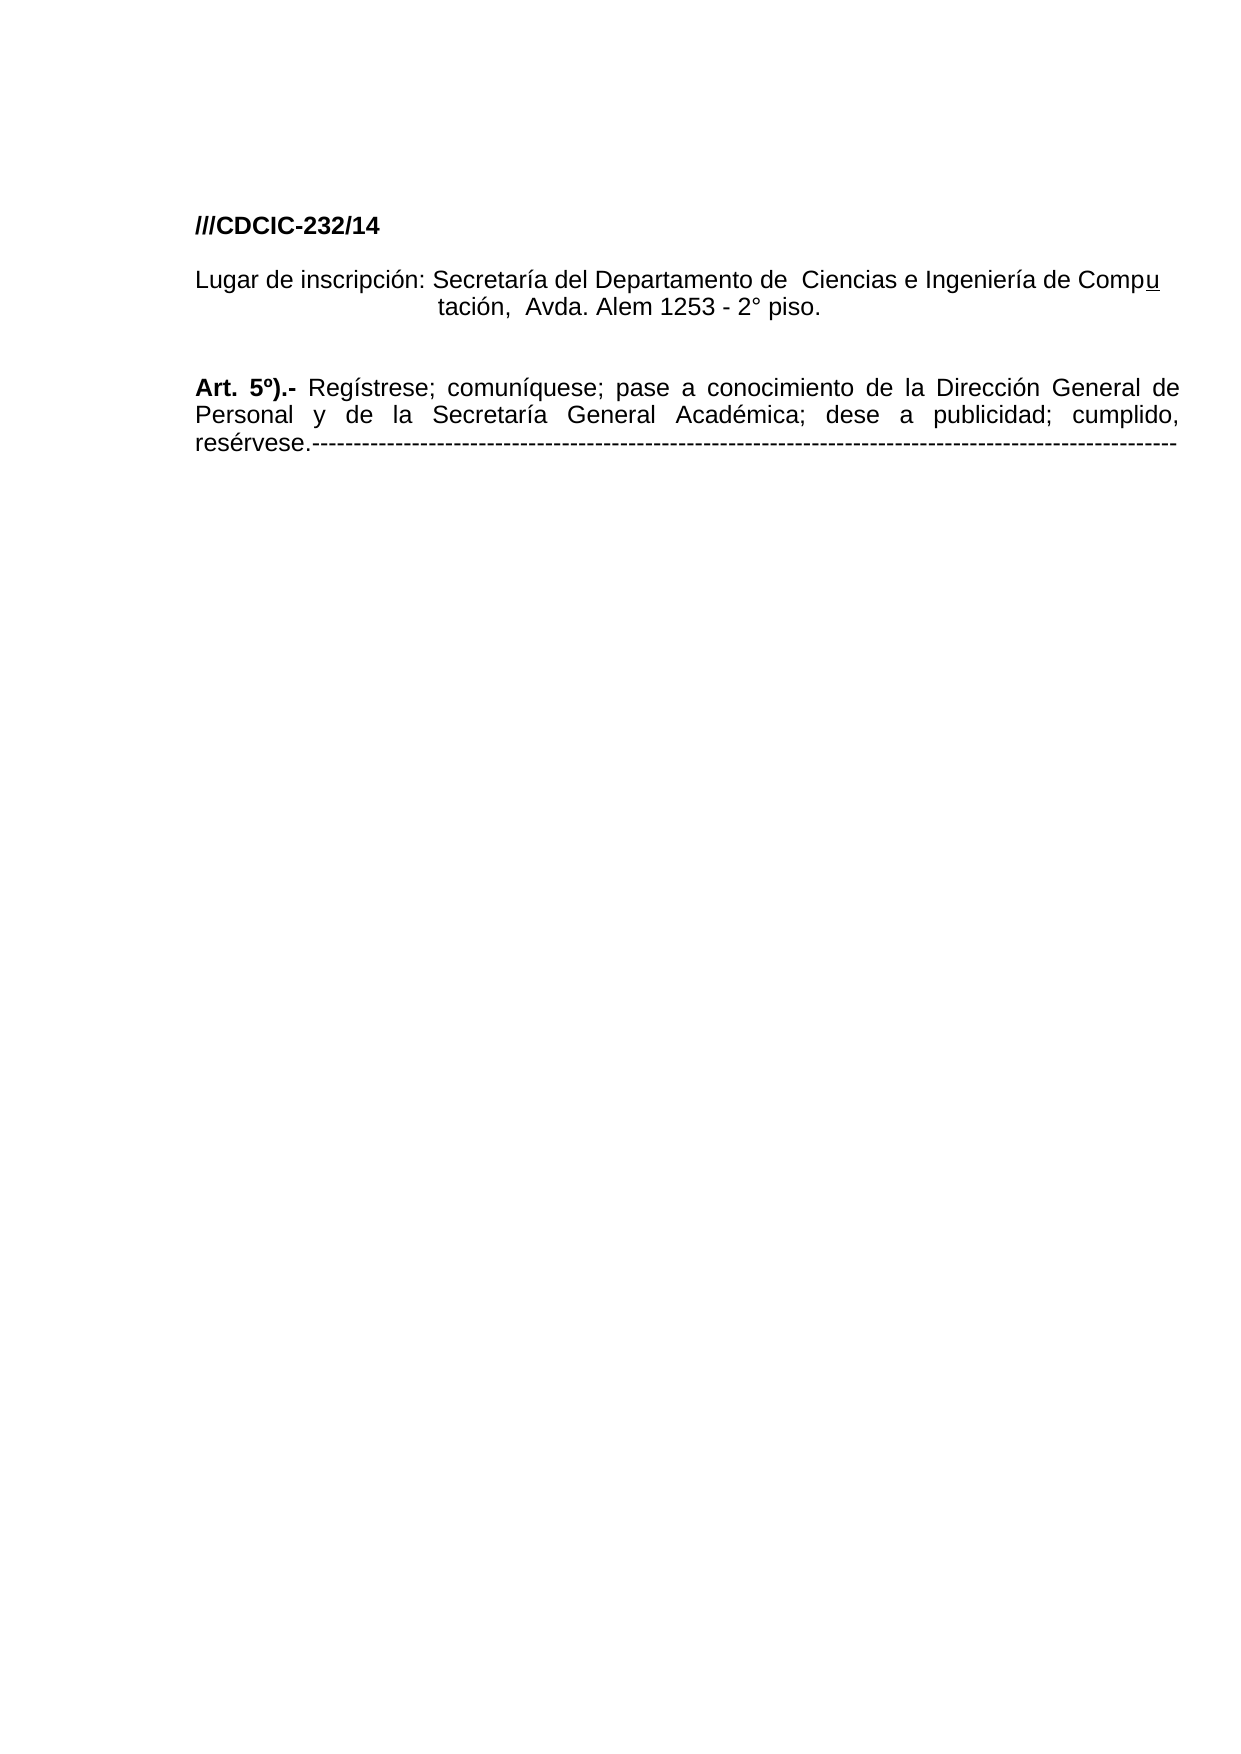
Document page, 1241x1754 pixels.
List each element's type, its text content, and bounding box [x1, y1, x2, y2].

text Art. 5º).- Regístrese; comuníquese; pase a conocimiento de la Dirección General de Personal y de la Secretaría General Académica; dese a publicidad; cumplido, resérvese.-------------------------------------------------------------------------------------------------------- [195, 375, 1181, 456]
text tación, Avda. Alem 1253 - 2° piso. [195, 294, 1181, 321]
text ///CDCIC-232/14 [195, 213, 1181, 240]
text Lugar de inscripción: Secretaría del Departamento de Ciencias e Ingeniería de Compu [195, 267, 1181, 294]
